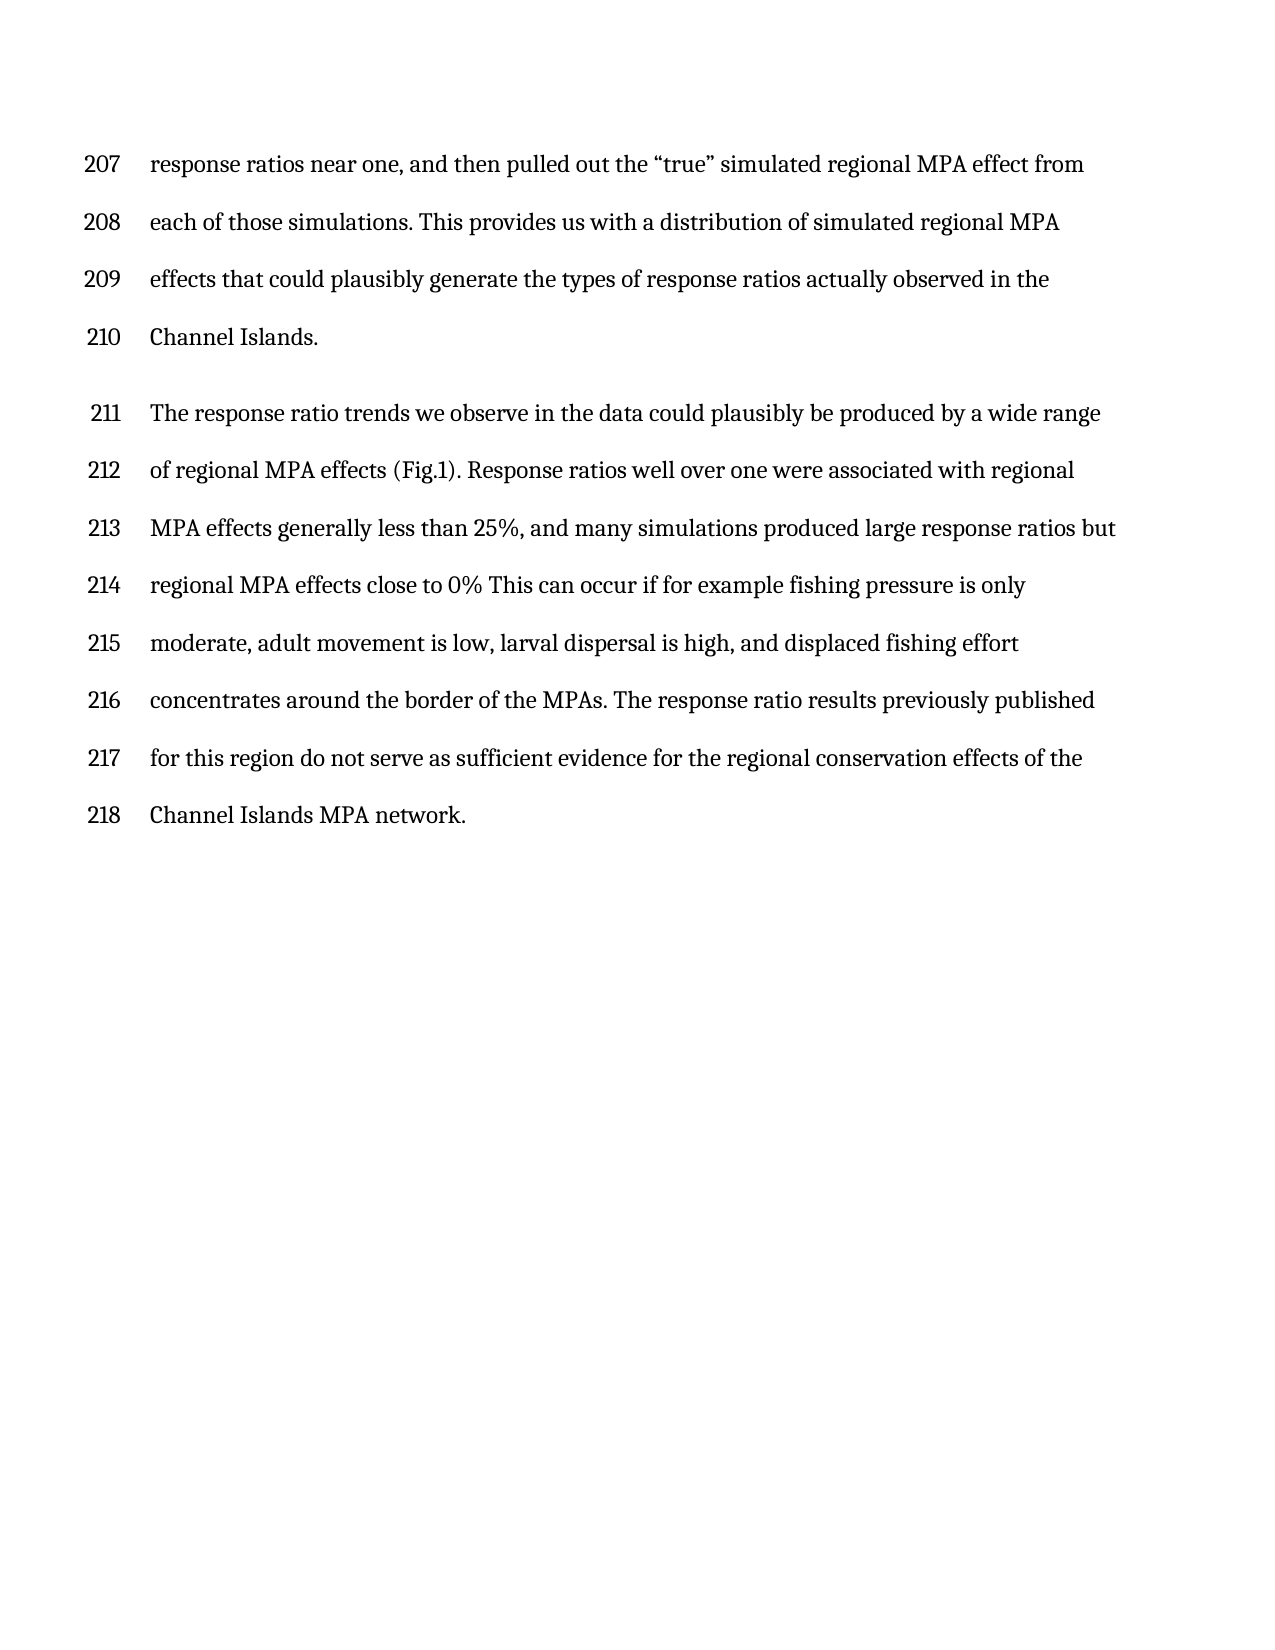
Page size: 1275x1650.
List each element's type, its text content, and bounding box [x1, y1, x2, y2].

text The response ratio trends we observe in the data could plausibly be produced by a wide range of regional MPA effects (Fig.1). Response ratios well over one were associated with regional MPA effects generally less than 25%, and many simulations produced large response ratios but regional MPA effects close to 0% This can occur if for example fishing pressure is only moderate, adult movement is low, larval dispersal is high, and displaced fishing effort concentrates around the border of the MPAs. The response ratio results previously published for this region do not serve as sufficient evidence for the regional conservation effects of the Channel Islands MPA network. [150, 399, 1125, 830]
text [150, 150, 1125, 351]
